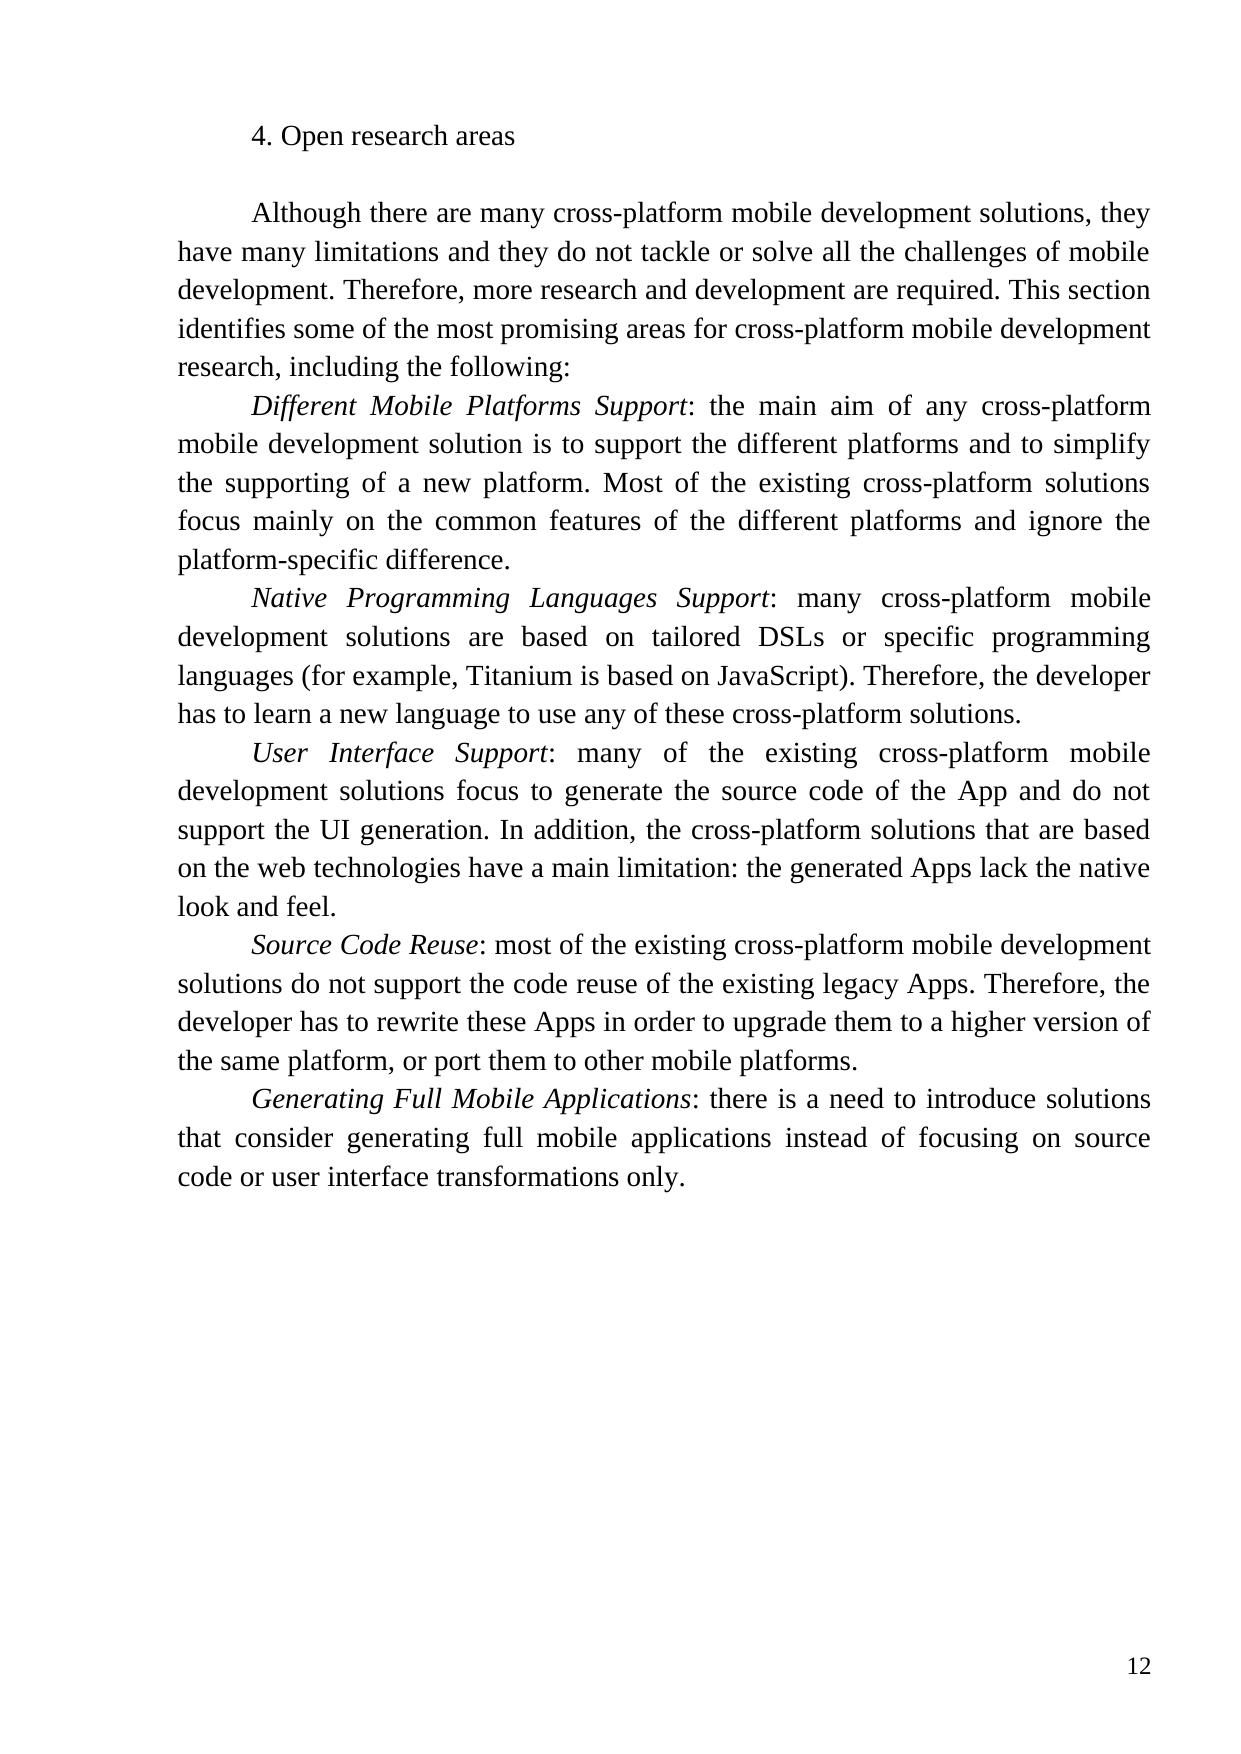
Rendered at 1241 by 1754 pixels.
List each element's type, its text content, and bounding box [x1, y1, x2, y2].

text Source Code Reuse: most of the existing cross-platform mobile development solutions do not support the code reuse of the existing legacy Apps. Therefore, the developer has to rewrite these Apps in order to upgrade them to a higher version of the same platform, or port them to other mobile platforms. [177, 927, 1152, 1077]
text User Interface Support: many of the existing cross-platform mobile development solutions focus to generate the source code of the App and do not support the UI generation. In addition, the cross-platform solutions that are based on the web technologies have a main limitation: the generated Apps lack the native look and feel. [177, 735, 1152, 922]
text Native Programming Languages Support: many cross-platform mobile development solutions are based on tailored DSLs or specific programming languages (for example, Titanium is based on JavaScript). Therefore, the developer has to learn a new language to use any of these cross-platform solutions. [177, 581, 1152, 730]
text Different Mobile Platforms Support: the main aim of any cross-platform mobile development solution is to support the different platforms and to simplify the supporting of a new platform. Most of the existing cross-platform solutions focus mainly on the common features of the different platforms and ignore the platform-specific difference. [177, 388, 1152, 576]
list Open research areas [251, 118, 1152, 152]
text Generating Full Mobile Applications: there is a need to introduce solutions that consider generating full mobile applications instead of focusing on source code or user interface transformations only. [177, 1082, 1152, 1192]
text Although there are many cross-platform mobile development solutions, they have many limitations and they do not tackle or solve all the challenges of mobile development. Therefore, more research and development are required. This section identifies some of the most promising areas for cross-platform mobile development research, including the following: [177, 195, 1152, 383]
